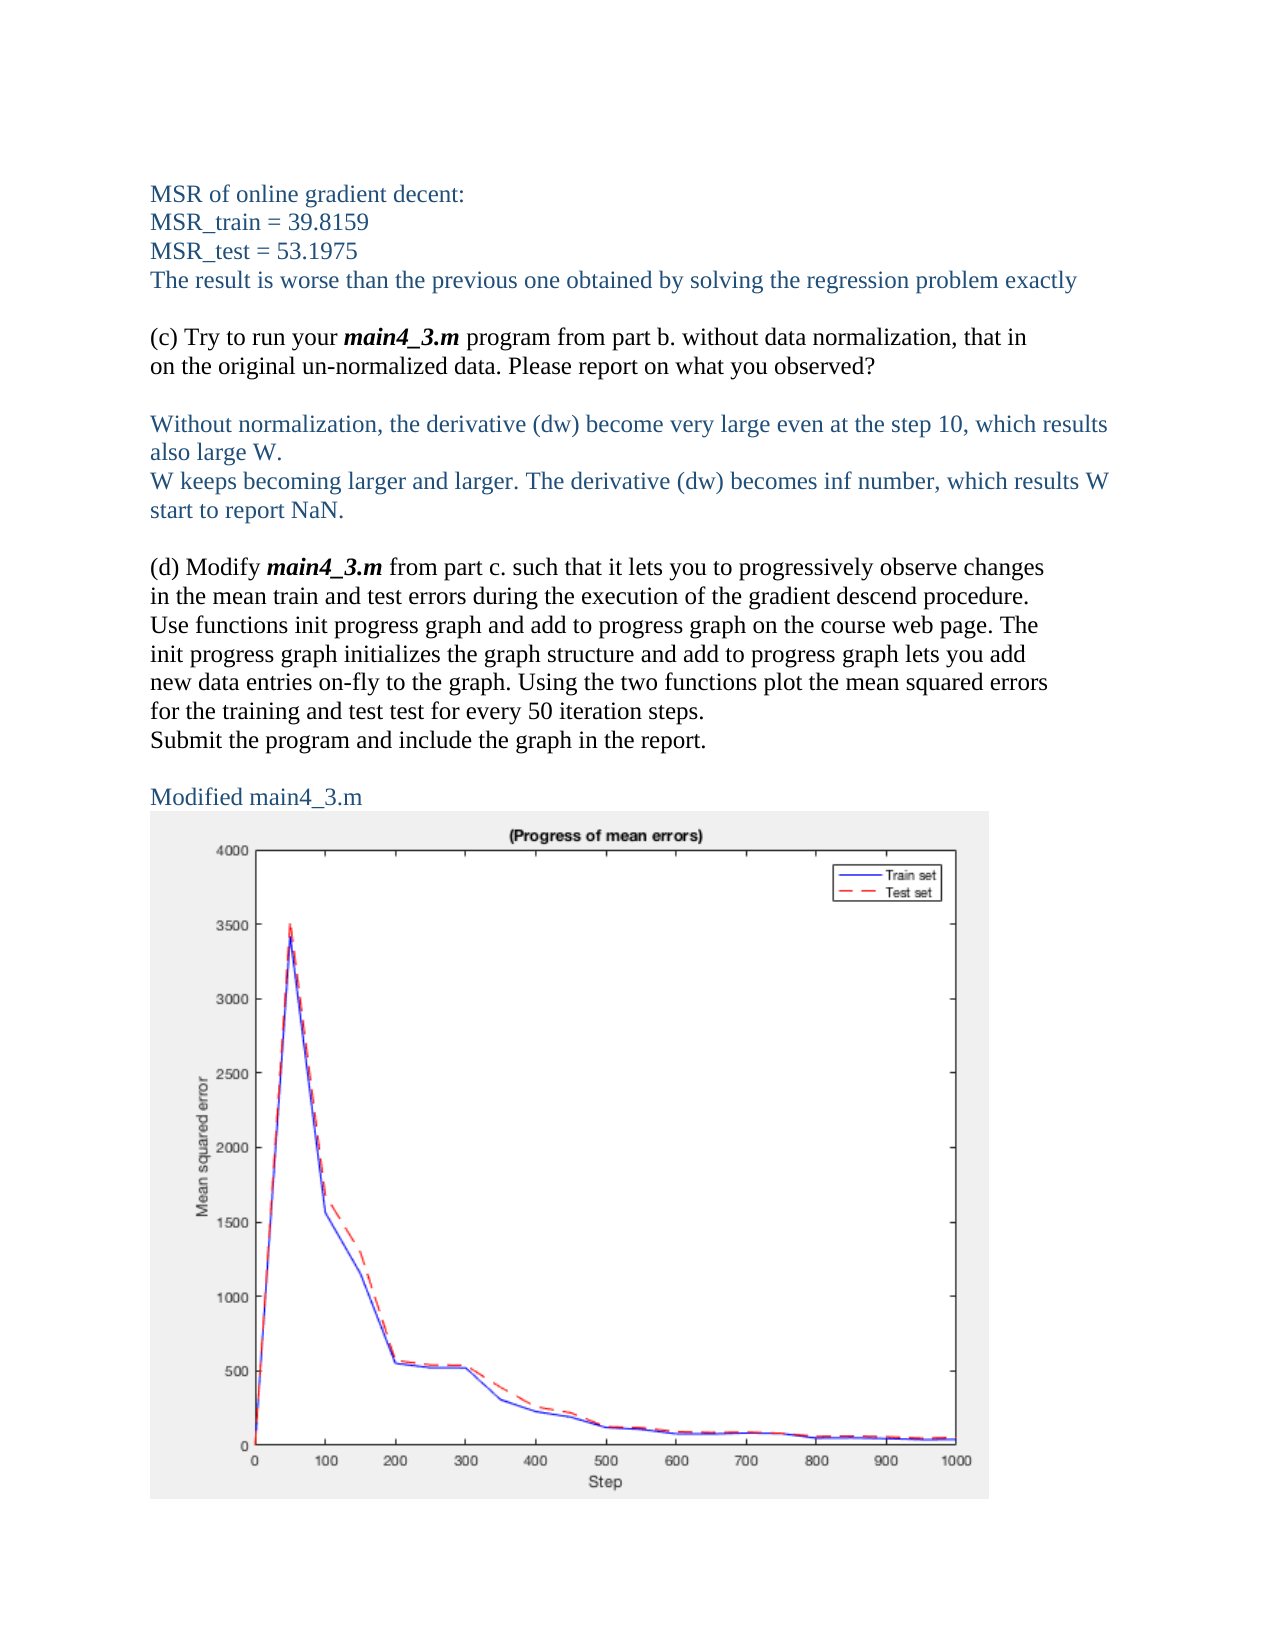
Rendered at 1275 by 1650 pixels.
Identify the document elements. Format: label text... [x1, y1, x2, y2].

text in the mean train and test errors during the execution of the gradient descend procedure. [150, 581, 1125, 610]
picture [150, 811, 989, 1499]
text MSR_test = 53.1975 [150, 236, 1125, 265]
text init progress graph initializes the graph structure and add to progress graph lets you add [150, 639, 1125, 667]
text MSR of online gradient decent: [150, 179, 1125, 207]
text Modified main4_3.m [150, 782, 1125, 811]
text (d) Modify main4_3.m from part c. such that it lets you to progressively observe changes [150, 552, 1125, 581]
text MSR_train = 39.8159 [150, 207, 1125, 236]
text for the training and test test for every 50 iteration steps. [150, 696, 1125, 725]
text (c) Try to run your main4_3.m program from part b. without data normalization, that in [150, 322, 1125, 351]
text Without normalization, the derivative (dw) become very large even at the step 10, which results also large W. [150, 409, 1125, 466]
text new data entries on-fly to the graph. Using the two functions plot the mean squared errors [150, 667, 1125, 696]
text The result is worse than the previous one obtained by solving the regression problem exactly [150, 265, 1125, 294]
text Use functions init progress graph and add to progress graph on the course web page. The [150, 610, 1125, 639]
text Submit the program and include the graph in the report. [150, 725, 1125, 754]
text W keeps becoming larger and larger. The derivative (dw) becomes inf number, which results W start to report NaN. [150, 466, 1125, 524]
text on the original un-normalized data. Please report on what you observed? [150, 351, 1125, 380]
